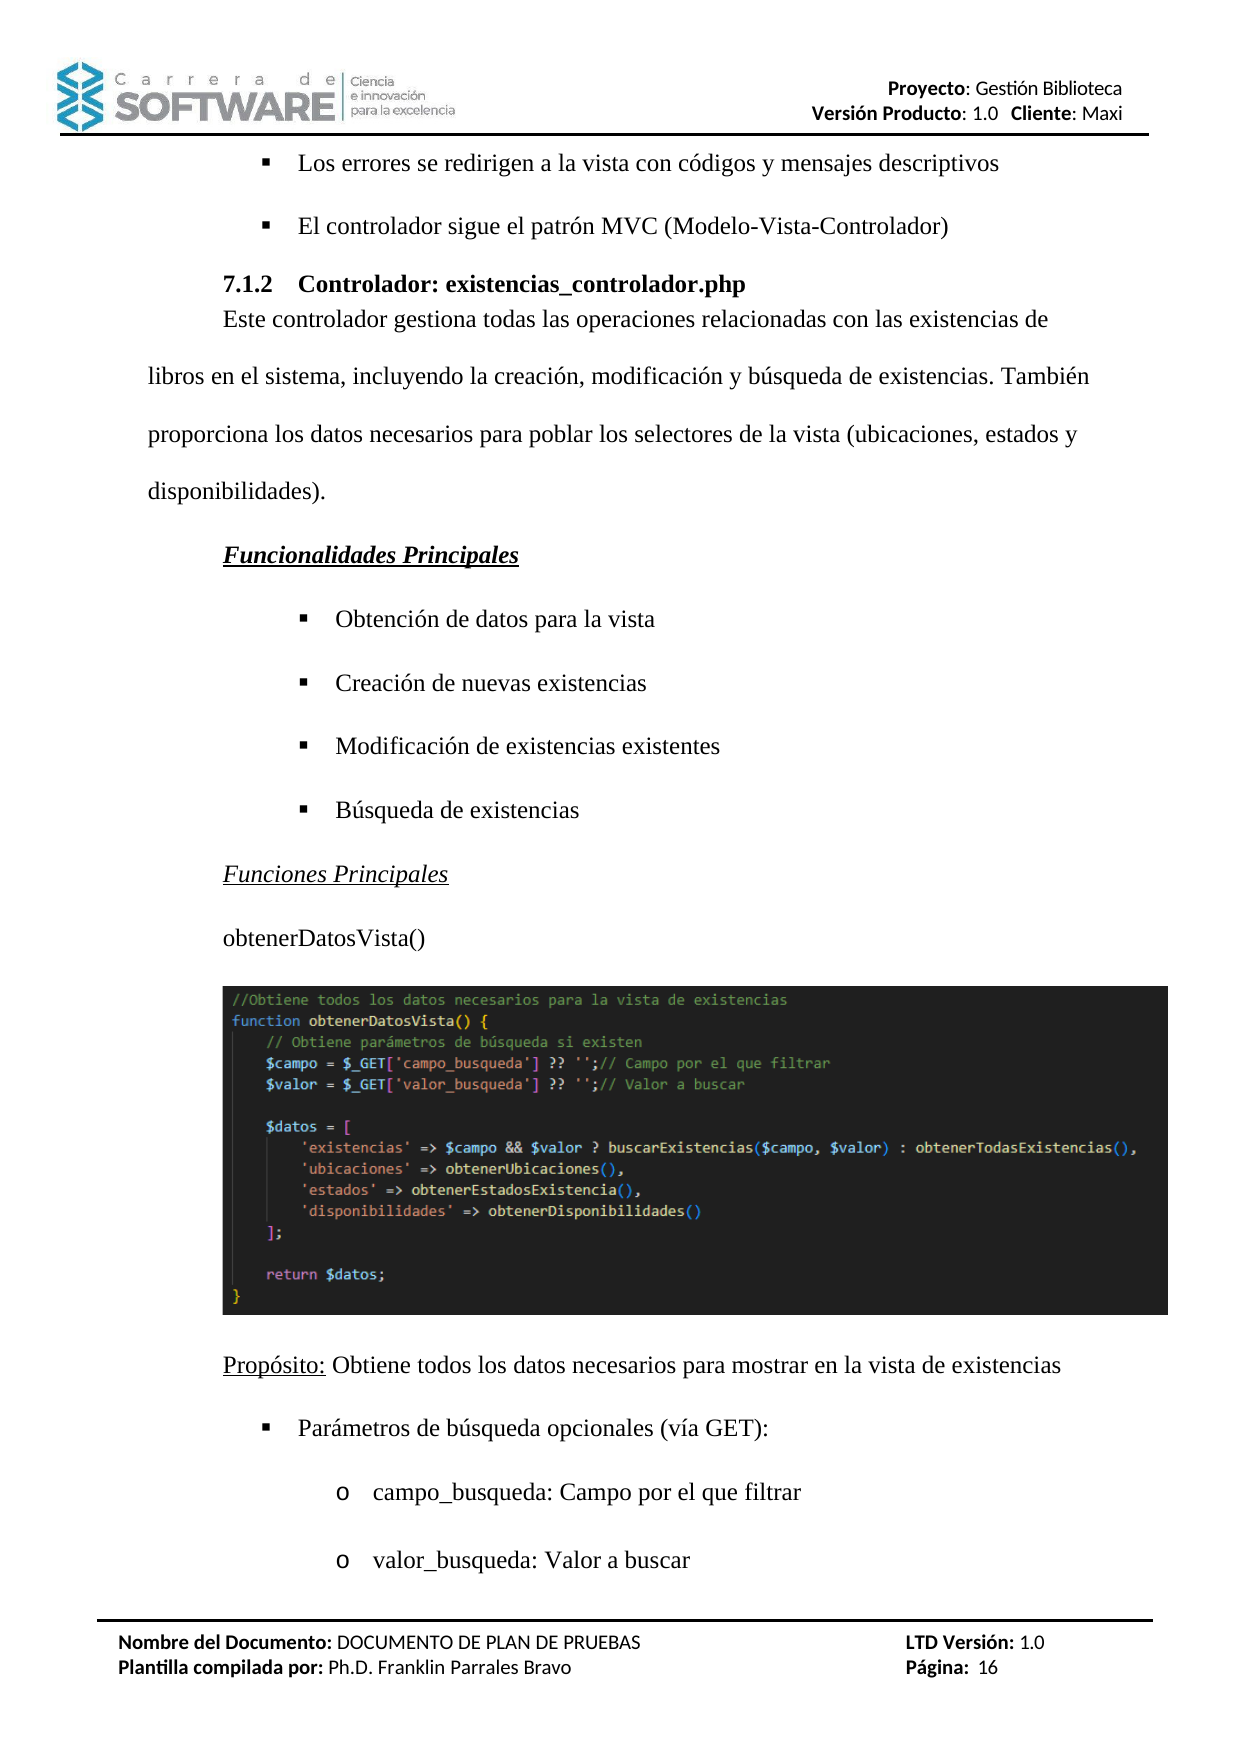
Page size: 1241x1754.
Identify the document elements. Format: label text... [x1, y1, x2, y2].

list Modificación de existencias existentes [298, 731, 1092, 760]
list obtenerDatosVista() [148, 923, 1092, 951]
list Este controlador gestiona todas las operaciones relacionadas con las existencias de libros en el sistema, incluyendo la creación, modificación y búsqueda de existencias. También proporciona los datos necesarios para poblar los selectores de la vista (ubicaciones, estados y disponibilidades). [148, 304, 1092, 505]
list Propósito: Obtiene todos los datos necesarios para mostrar en la vista de existencias [148, 1350, 1092, 1378]
subtitle Controlador: existencias_controlador.php [223, 269, 1092, 298]
list Los errores se redirigen a la vista con códigos y mensajes descriptivos [260, 148, 1092, 176]
list Parámetros de búsqueda opcionales (vía GET): [260, 1413, 1092, 1442]
list valor_busqueda: Valor a buscar [335, 1545, 1092, 1576]
list campo_busqueda: Campo por el que filtrar [335, 1477, 1092, 1508]
list Búsqueda de existencias [298, 795, 1092, 824]
list Funcionalidades Principales [148, 540, 1092, 569]
list Funciones Principales [148, 859, 1092, 888]
list Obtención de datos para la vista [298, 604, 1092, 633]
list Creación de nuevas existencias [298, 668, 1092, 696]
list El controlador sigue el patrón MVC (Modelo-Vista-Controlador) [260, 211, 1092, 240]
picture [46, 57, 456, 136]
picture [222, 986, 1168, 1315]
